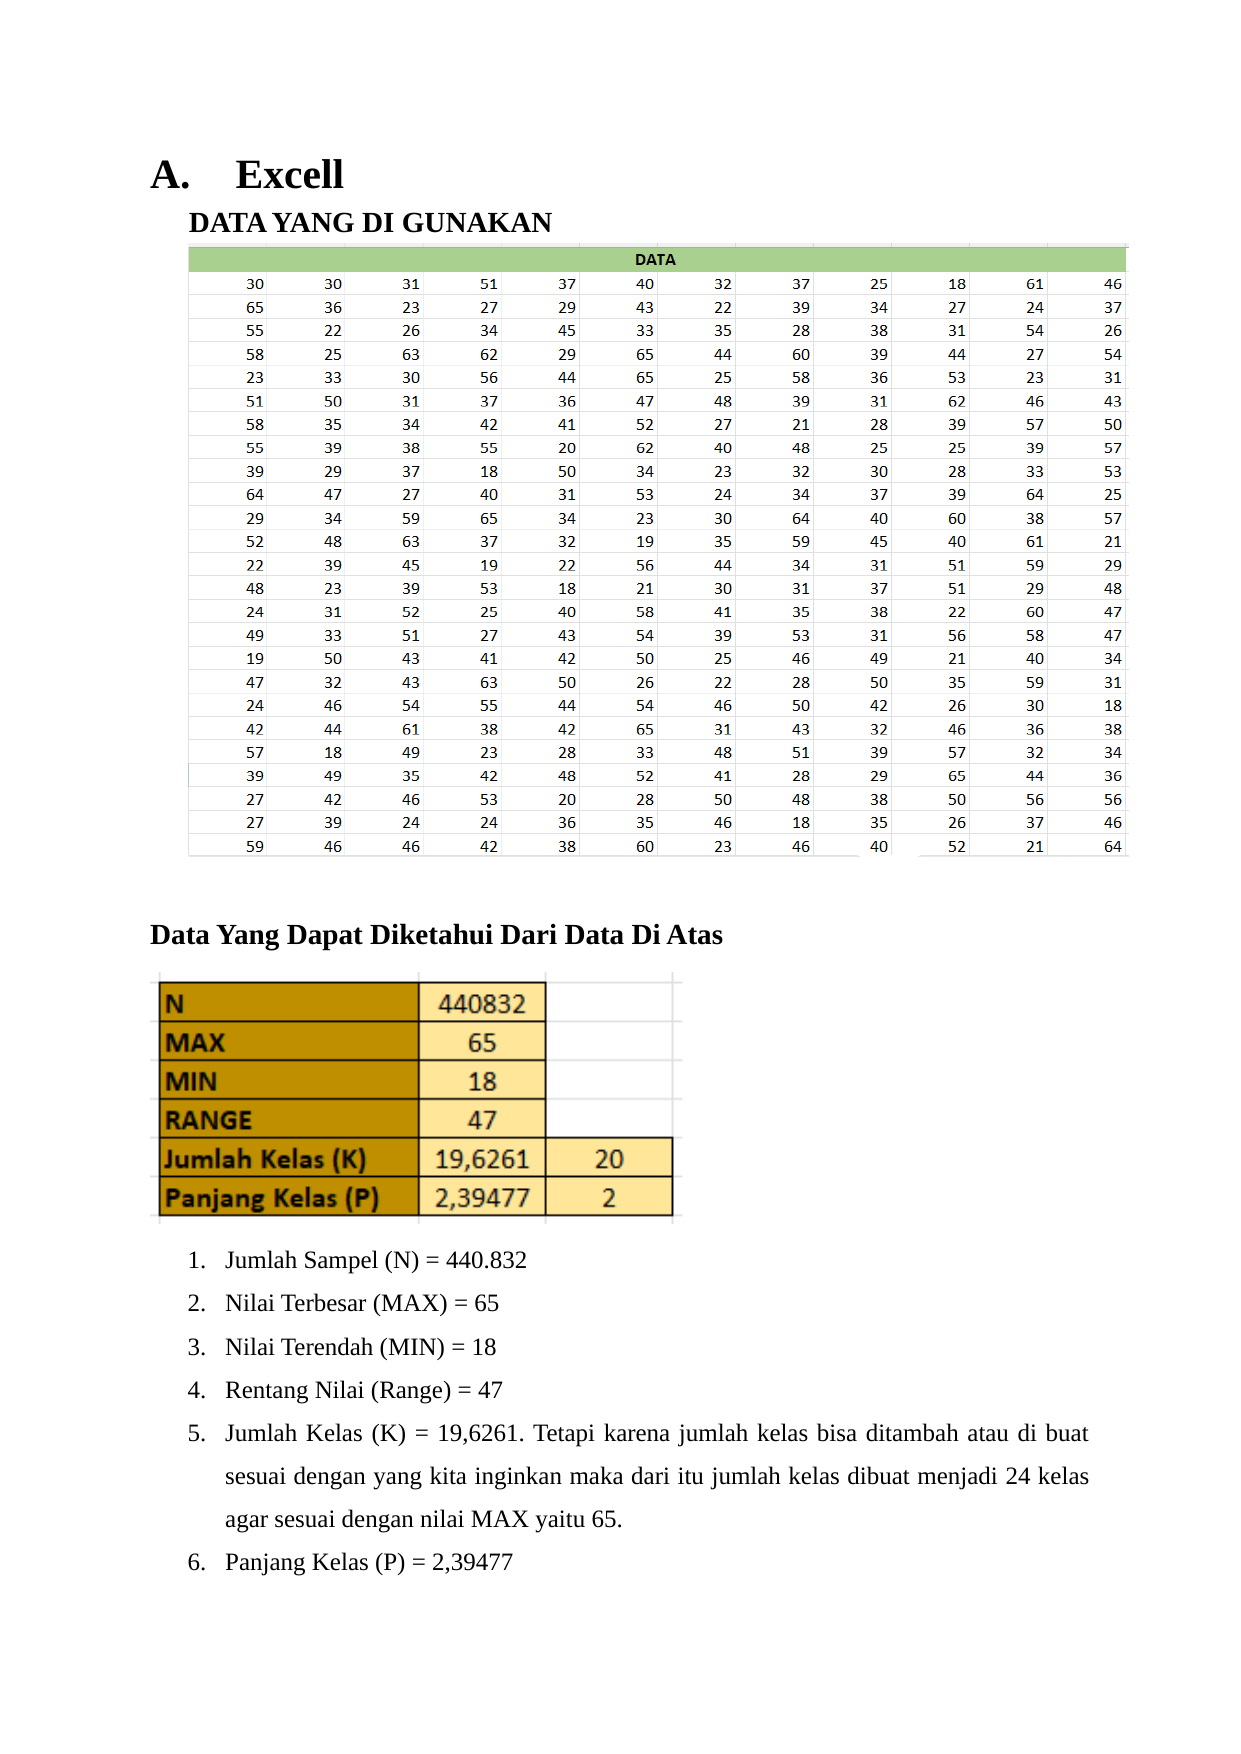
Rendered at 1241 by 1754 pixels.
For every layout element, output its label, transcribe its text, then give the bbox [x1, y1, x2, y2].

list Nilai Terendah (MIN) = 18 [187, 1332, 1090, 1360]
picture [150, 972, 683, 1224]
list Rentang Nilai (Range) = 47 [187, 1375, 1090, 1403]
text Data Yang Dapat Diketahui Dari Data Di Atas [150, 917, 1090, 950]
list Jumlah Sampel (N) = 440.832 [187, 1245, 1090, 1274]
picture [188, 243, 1129, 857]
list Jumlah Kelas (K) = 19,6261. Tetapi karena jumlah kelas bisa ditambah atau di buat sesuai dengan yang kita inginkan maka dari itu jumlah kelas dibuat menjadi 24 kelas agar sesuai dengan nilai MAX yaitu 65. [187, 1418, 1090, 1533]
list DATA YANG DI GUNAKAN [188, 205, 1090, 239]
list Nilai Terbesar (MAX) = 65 [187, 1288, 1090, 1317]
list Panjang Kelas (P) = 2,39477 [187, 1547, 1090, 1576]
list Excell [150, 150, 1090, 198]
